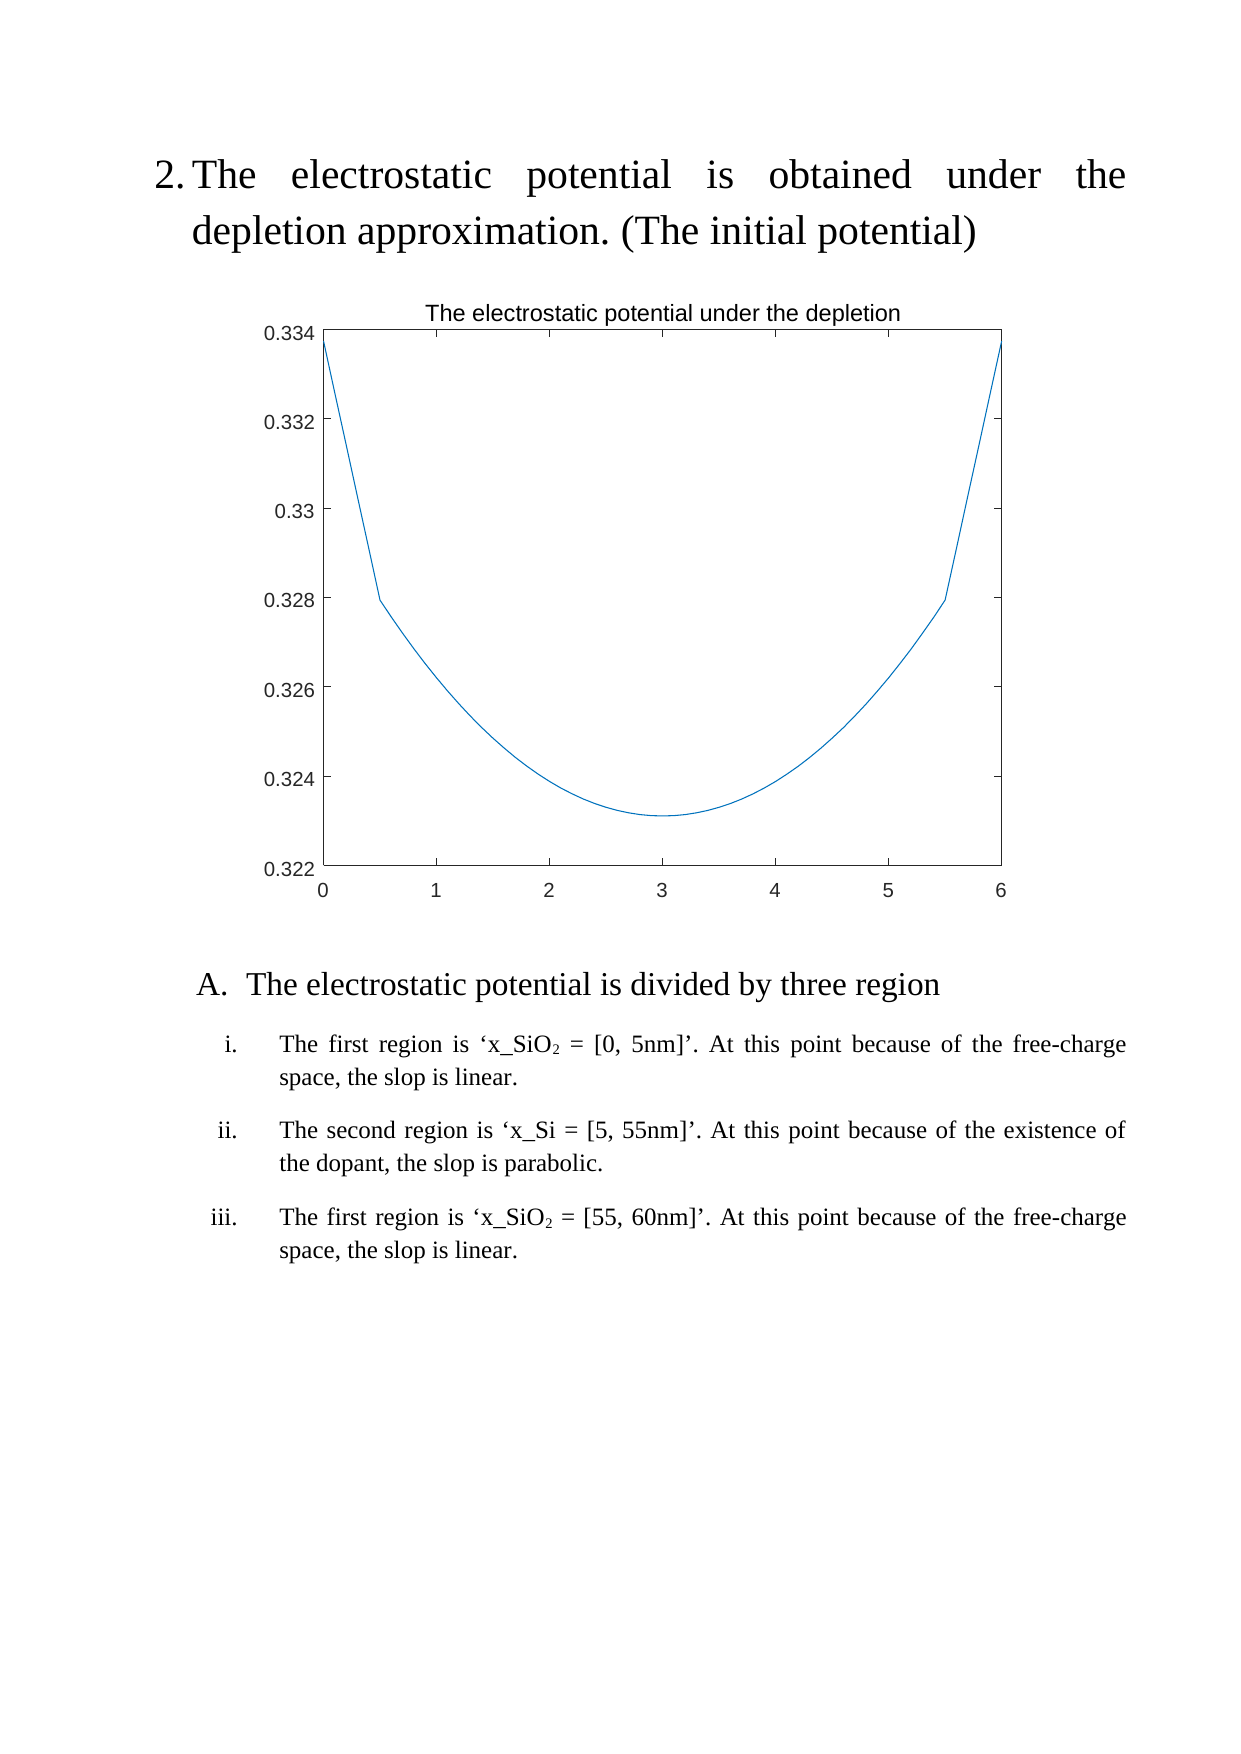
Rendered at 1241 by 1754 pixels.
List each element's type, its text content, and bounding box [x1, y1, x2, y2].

list The first region is ‘x_SiO2 = [55, 60nm]’. At this point because of the free-charge space, the slop is linear. [237, 1202, 1128, 1264]
list The electrostatic potential is obtained under the depletion approximation. (The initial potential) [154, 150, 1128, 253]
list The first region is ‘x_SiO2 = [0, 5nm]’. At this point because of the free-charge space, the slop is linear. [237, 1029, 1128, 1090]
list The second region is ‘x_Si = [5, 55nm]’. At this point because of the existence of the dopant, the slop is parabolic. [237, 1116, 1128, 1177]
list The electrostatic potential is divided by three region [196, 964, 1128, 1002]
